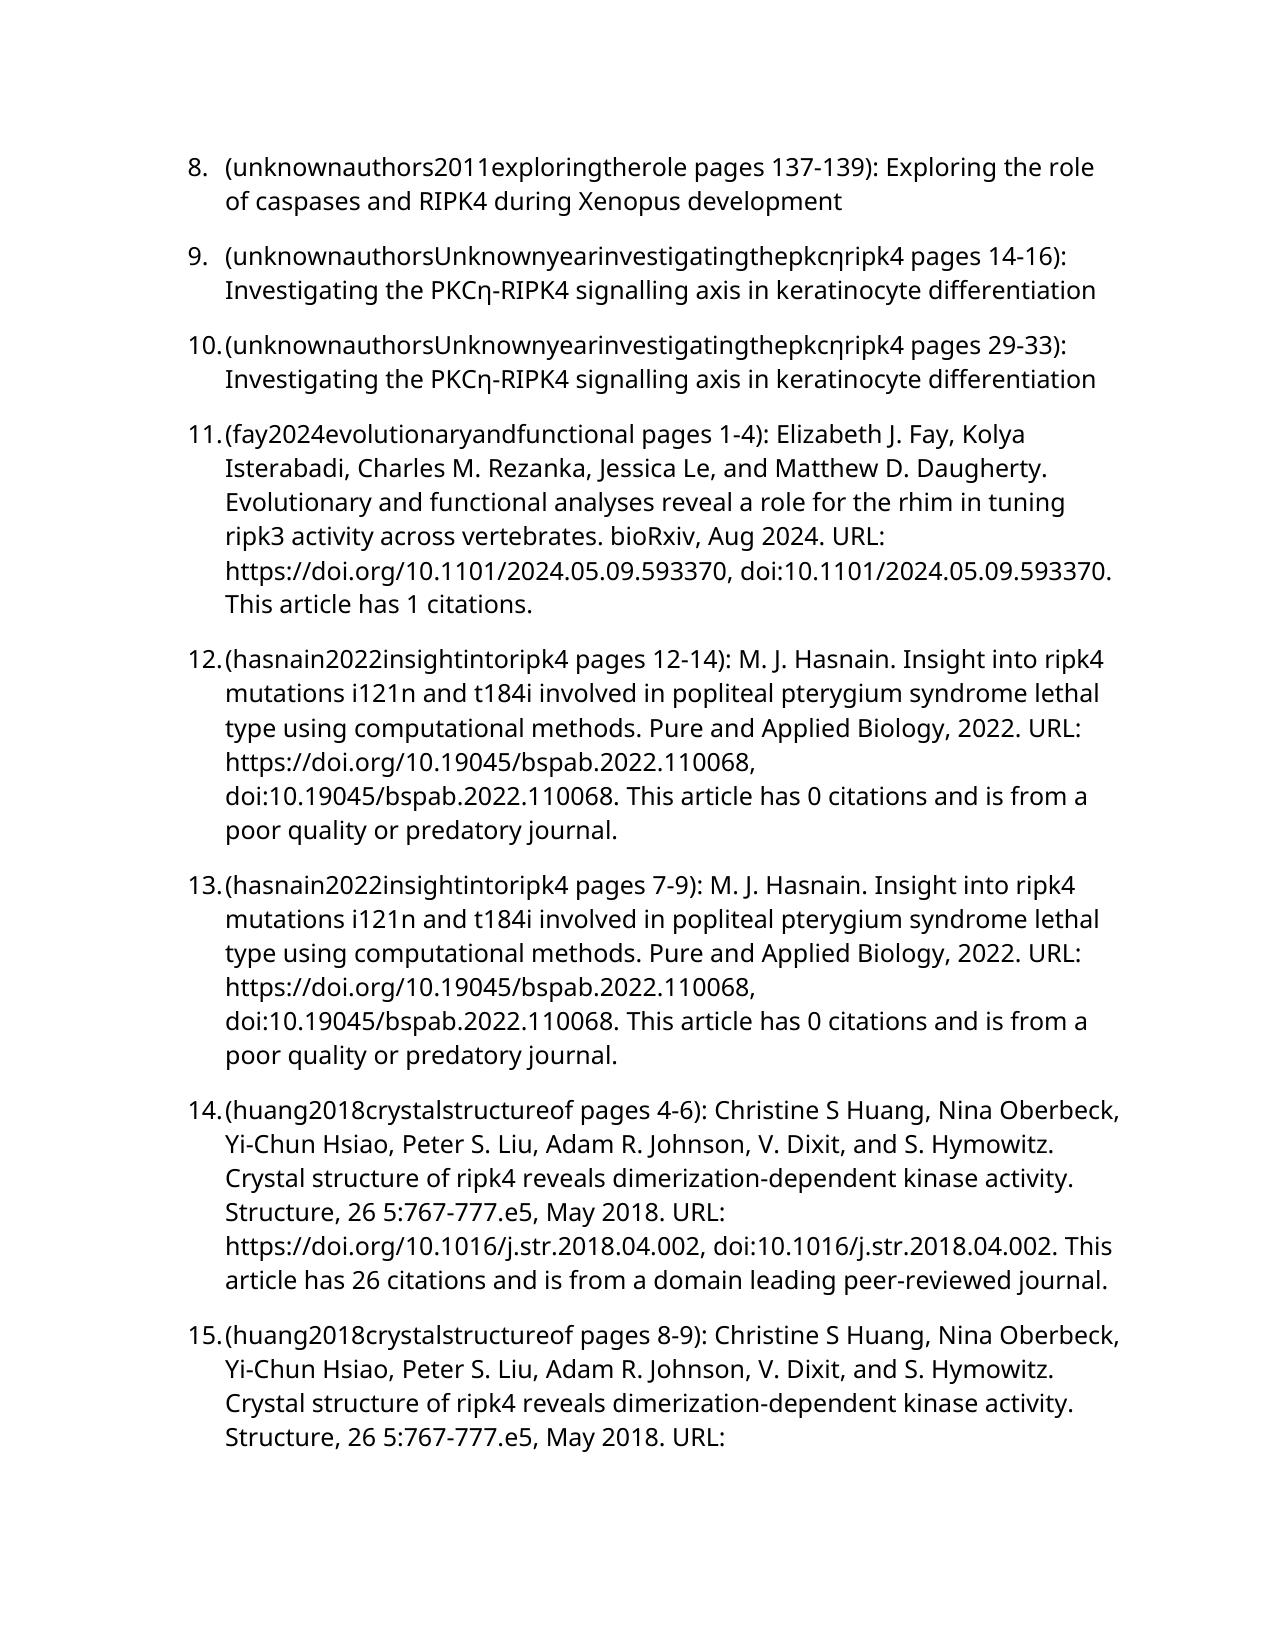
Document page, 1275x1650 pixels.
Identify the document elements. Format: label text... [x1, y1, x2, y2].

list (fay2024evolutionaryandfunctional pages 1-4): Elizabeth J. Fay, Kolya Isterabadi, Charles M. Rezanka, Jessica Le, and Matthew D. Daugherty. Evolutionary and functional analyses reveal a role for the rhim in tuning ripk3 activity across vertebrates. bioRxiv, Aug 2024. URL: https://doi.org/10.1101/2024.05.09.593370, doi:10.1101/2024.05.09.593370. This article has 1 citations. [187, 417, 1125, 621]
list (hasnain2022insightintoripk4 pages 7-9): M. J. Hasnain. Insight into ripk4 mutations i121n and t184i involved in popliteal pterygium syndrome lethal type using computational methods. Pure and Applied Biology, 2022. URL: https://doi.org/10.19045/bspab.2022.110068, doi:10.19045/bspab.2022.110068. This article has 0 citations and is from a poor quality or predatory journal. [187, 867, 1125, 1072]
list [187, 1318, 1125, 1454]
list (unknownauthorsUnknownyearinvestigatingthepkcηripk4 pages 14-16): Investigating the PKCη-RIPK4 signalling axis in keratinocyte differentiation [187, 239, 1125, 307]
list (unknownauthorsUnknownyearinvestigatingthepkcηripk4 pages 29-33): Investigating the PKCη-RIPK4 signalling axis in keratinocyte differentiation [187, 328, 1125, 396]
list (hasnain2022insightintoripk4 pages 12-14): M. J. Hasnain. Insight into ripk4 mutations i121n and t184i involved in popliteal pterygium syndrome lethal type using computational methods. Pure and Applied Biology, 2022. URL: https://doi.org/10.19045/bspab.2022.110068, doi:10.19045/bspab.2022.110068. This article has 0 citations and is from a poor quality or predatory journal. [187, 642, 1125, 846]
list (huang2018crystalstructureof pages 4-6): Christine S Huang, Nina Oberbeck, Yi-Chun Hsiao, Peter S. Liu, Adam R. Johnson, V. Dixit, and S. Hymowitz. Crystal structure of ripk4 reveals dimerization-dependent kinase activity. Structure, 26 5:767-777.e5, May 2018. URL: https://doi.org/10.1016/j.str.2018.04.002, doi:10.1016/j.str.2018.04.002. This article has 26 citations and is from a domain leading peer-reviewed journal. [187, 1092, 1125, 1297]
list (unknownauthors2011exploringtherole pages 137-139): Exploring the role of caspases and RIPK4 during Xenopus development [187, 150, 1125, 218]
